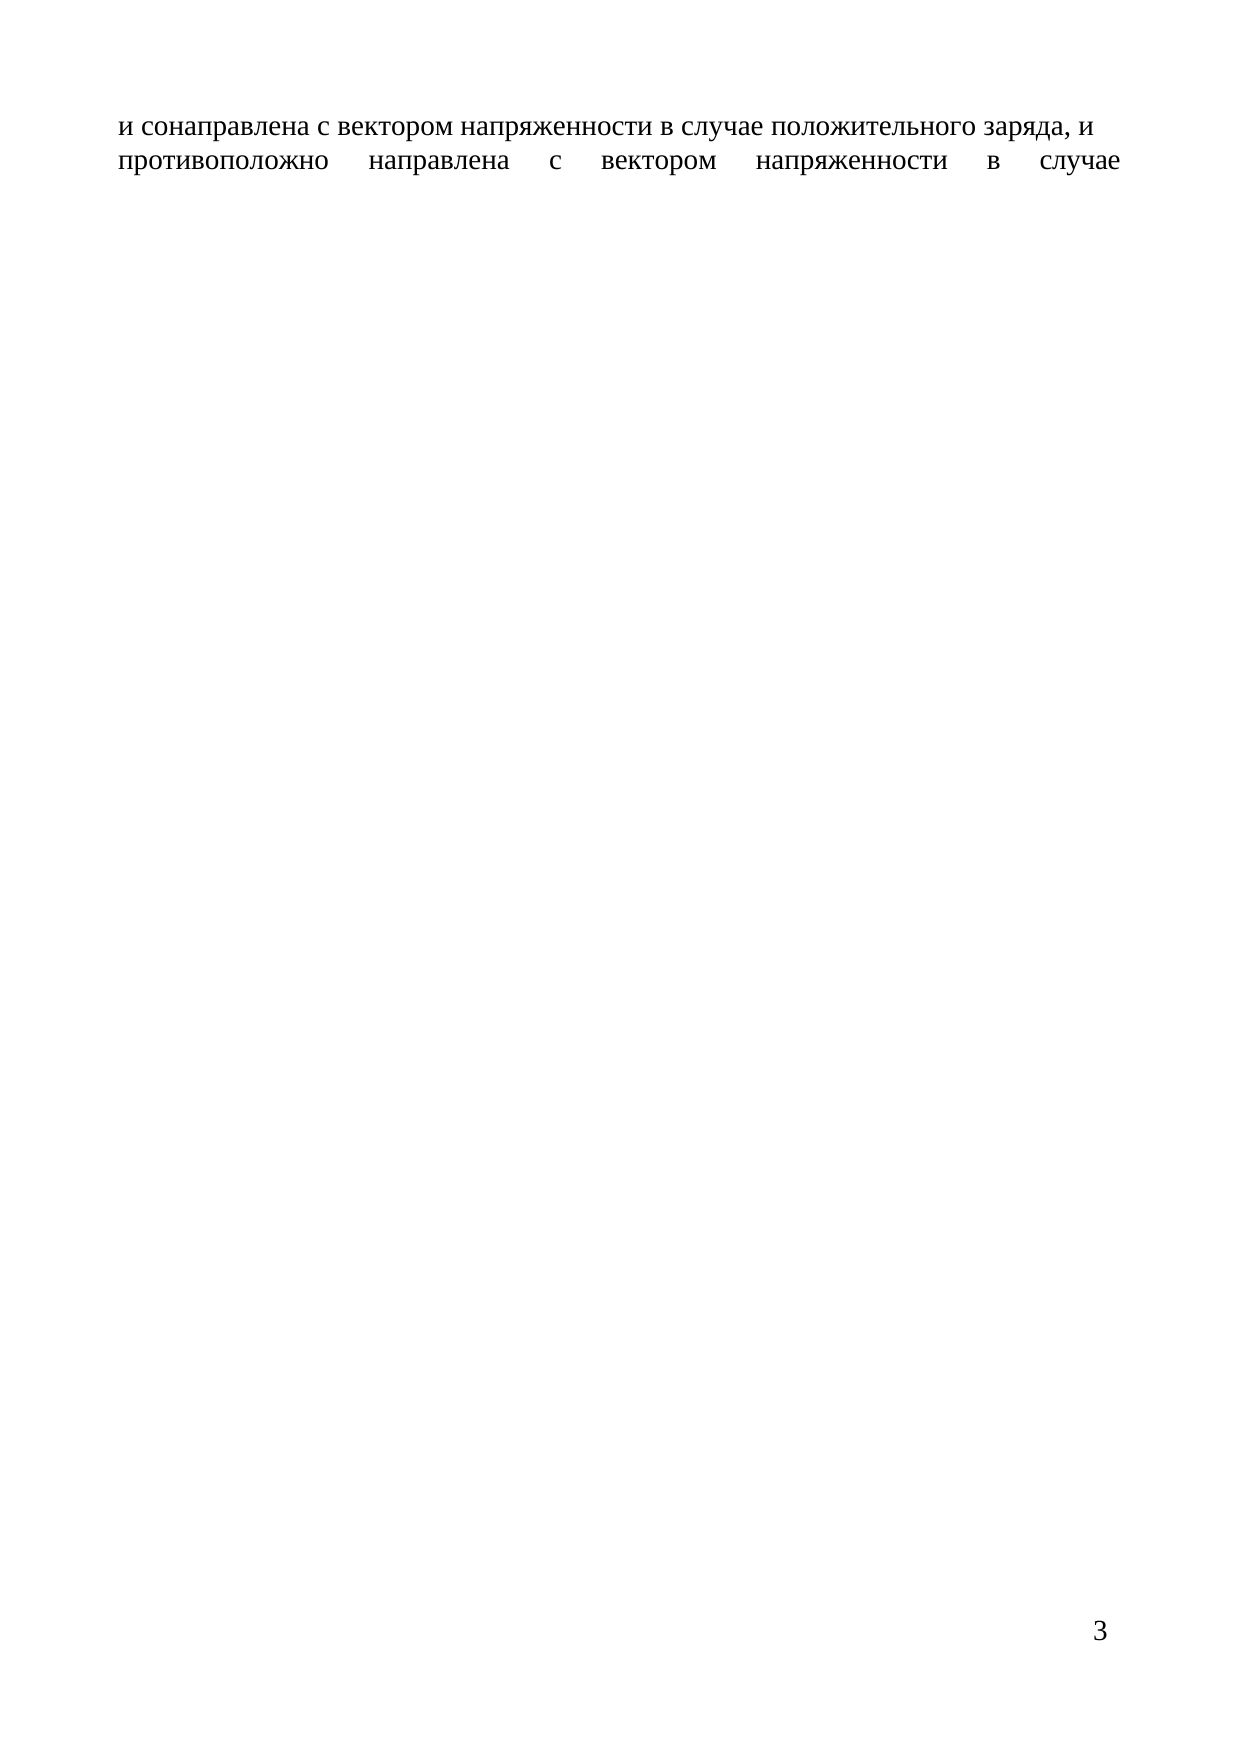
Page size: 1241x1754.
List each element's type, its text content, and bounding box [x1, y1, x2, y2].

text и сонаправлена с вектором напряженности в случае положительного заряда, и противоположно направлена с вектором напряженности в случае [118, 108, 1123, 175]
